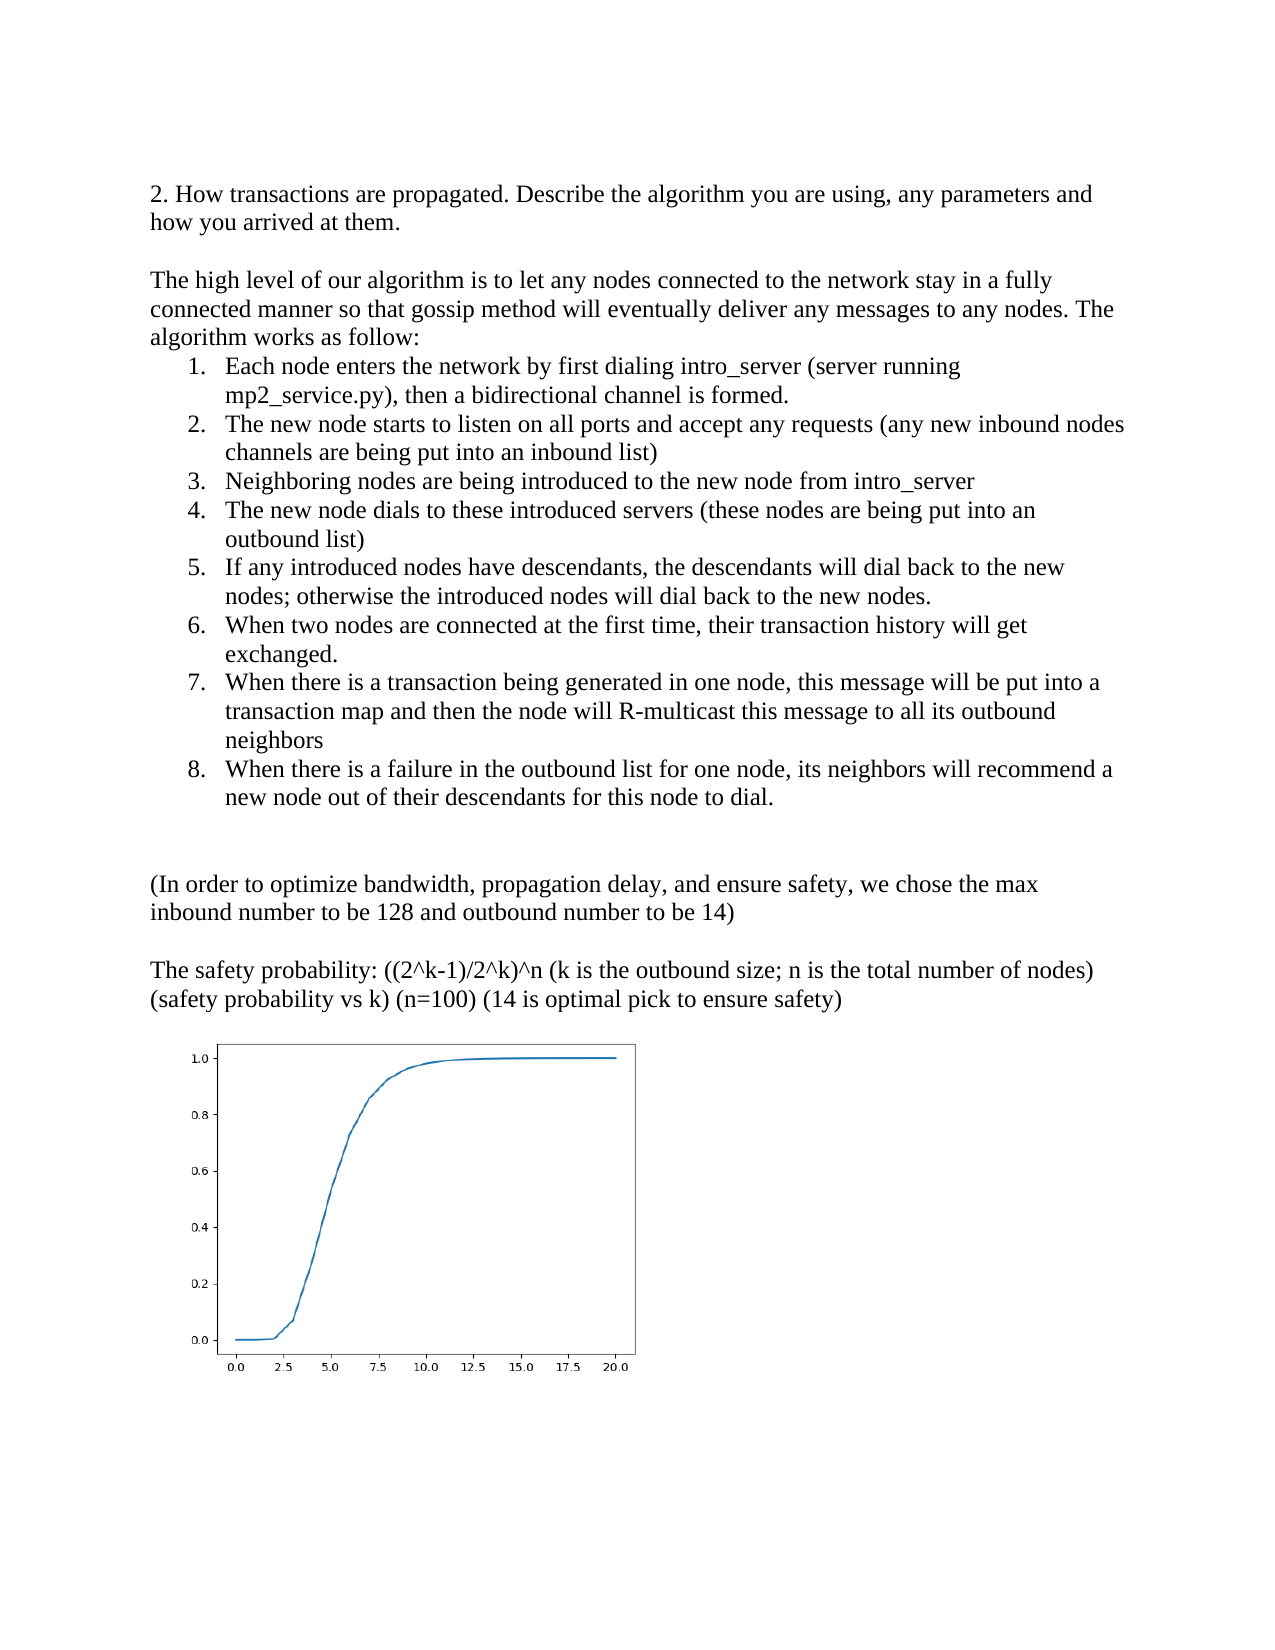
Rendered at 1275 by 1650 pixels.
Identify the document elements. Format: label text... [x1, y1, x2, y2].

list Neighboring nodes are being introduced to the new node from intro_server [187, 466, 1125, 495]
list When two nodes are connected at the first time, their transaction history will get exchanged. [187, 610, 1125, 667]
text The high level of our algorithm is to let any nodes connected to the network stay in a fully connected manner so that gossip method will eventually deliver any messages to any nodes. The algorithm works as follow: [150, 265, 1125, 351]
list The new node dials to these introduced servers (these nodes are being put into an outbound list) [187, 495, 1125, 552]
list When there is a failure in the outbound list for one node, its neighbors will recommend a new node out of their descendants for this node to dial. [187, 754, 1125, 811]
text (In order to optimize bandwidth, propagation delay, and ensure safety, we chose the max inbound number to be 128 and outbound number to be 14) [150, 869, 1125, 926]
text (safety probability vs k) (n=100) (14 is optimal pick to ensure safety) [150, 984, 1125, 1012]
picture [150, 1012, 684, 1397]
list If any introduced nodes have descendants, the descendants will dial back to the new nodes; otherwise the introduced nodes will dial back to the new nodes. [187, 552, 1125, 610]
list Each node enters the network by first dialing intro_server (server running mp2_service.py), then a bidirectional channel is formed. [187, 351, 1125, 409]
text The safety probability: ((2^k-1)/2^k)^n (k is the outbound size; n is the total number of nodes) [150, 955, 1125, 984]
list When there is a transaction being generated in one node, this message will be put into a transaction map and then the node will R-multicast this message to all its outbound neighbors [187, 667, 1125, 754]
text 2. How transactions are propagated. Describe the algorithm you are using, any parameters and how you arrived at them. [150, 179, 1125, 236]
list The new node starts to listen on all ports and accept any requests (any new inbound nodes channels are being put into an inbound list) [187, 409, 1125, 466]
